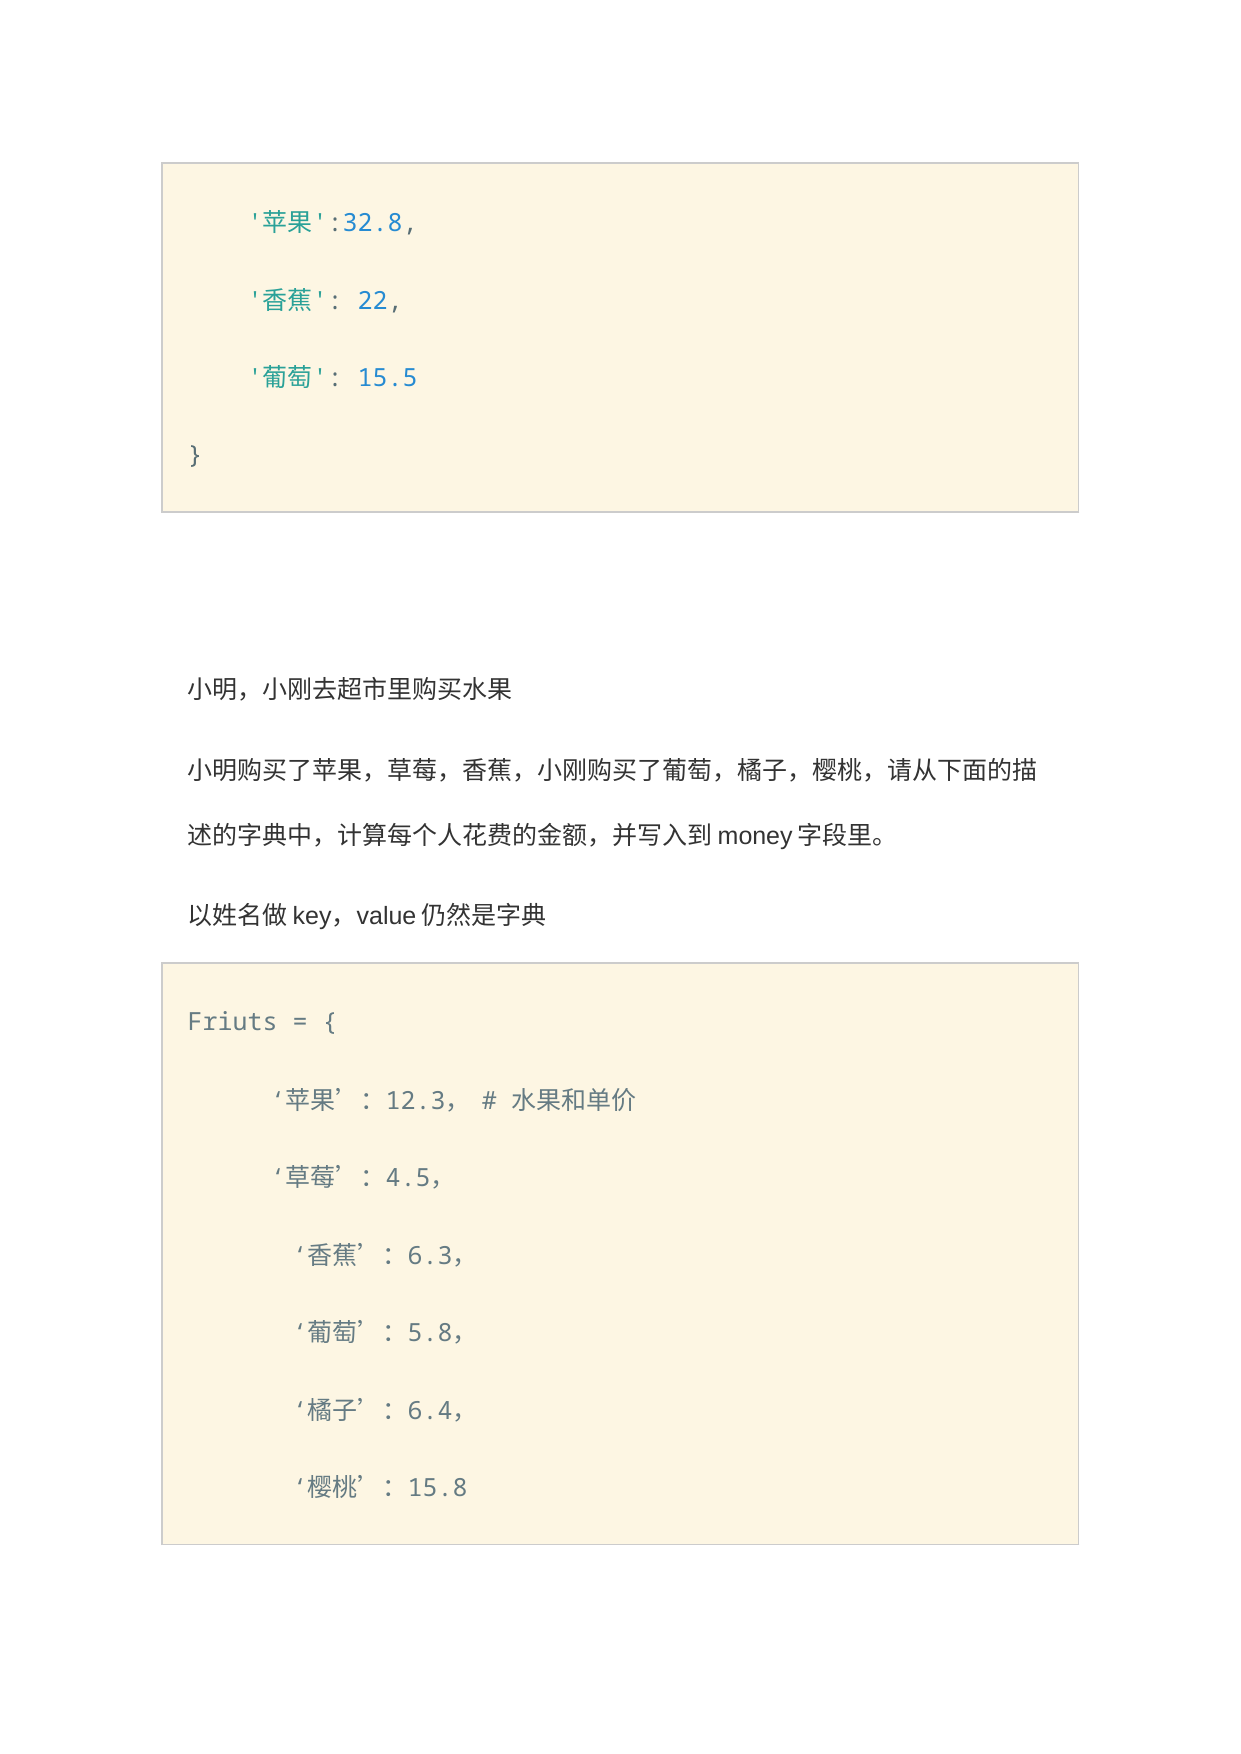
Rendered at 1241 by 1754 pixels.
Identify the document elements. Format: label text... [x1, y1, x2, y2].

text } [163, 394, 1078, 511]
text Friuts = { [163, 964, 1078, 1039]
text ‘樱桃’：15.8 [163, 1427, 1078, 1544]
text '苹果':32.8, [163, 164, 1078, 239]
text ‘草莓’：4.5， [163, 1117, 1078, 1194]
text ‘葡萄’：5.8， [163, 1272, 1078, 1349]
text 小明，小刚去超市里购买水果 [187, 655, 1053, 720]
text 小明购买了苹果，草莓，香蕉，小刚购买了葡萄，橘子，樱桃，请从下面的描述的字典中，计算每个人花费的金额，并写入到money字段里。 [187, 736, 1053, 866]
text 以姓名做key，value仍然是字典 [187, 881, 1053, 946]
text '葡萄': 15.5 [163, 317, 1078, 394]
text ‘苹果’：12.3， # 水果和单价 [163, 1039, 1078, 1117]
text '香蕉': 22, [163, 239, 1078, 317]
text ‘橘子’：6.4， [163, 1349, 1078, 1427]
text ‘香蕉’：6.3， [163, 1194, 1078, 1272]
